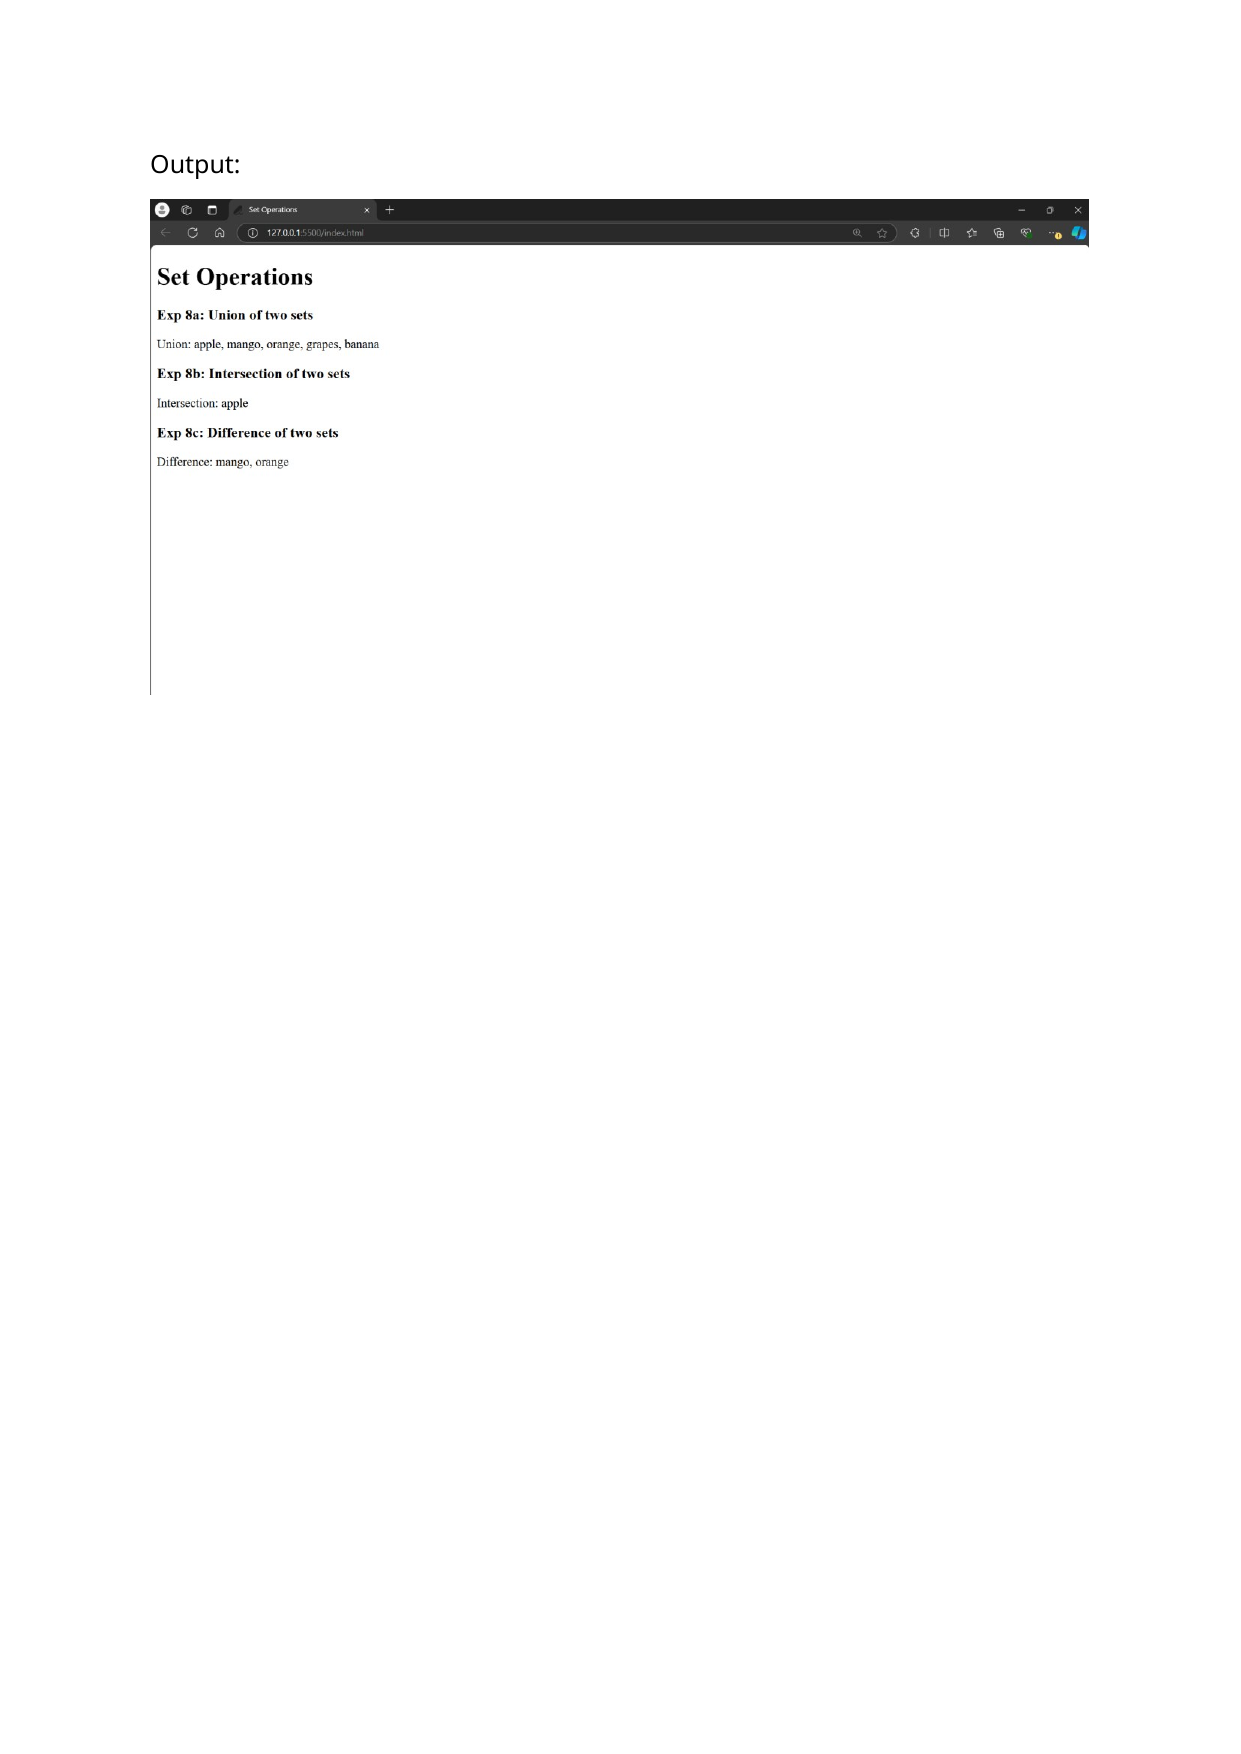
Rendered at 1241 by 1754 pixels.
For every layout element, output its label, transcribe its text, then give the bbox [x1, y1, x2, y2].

text Output: [150, 147, 1103, 181]
picture [150, 199, 1089, 695]
